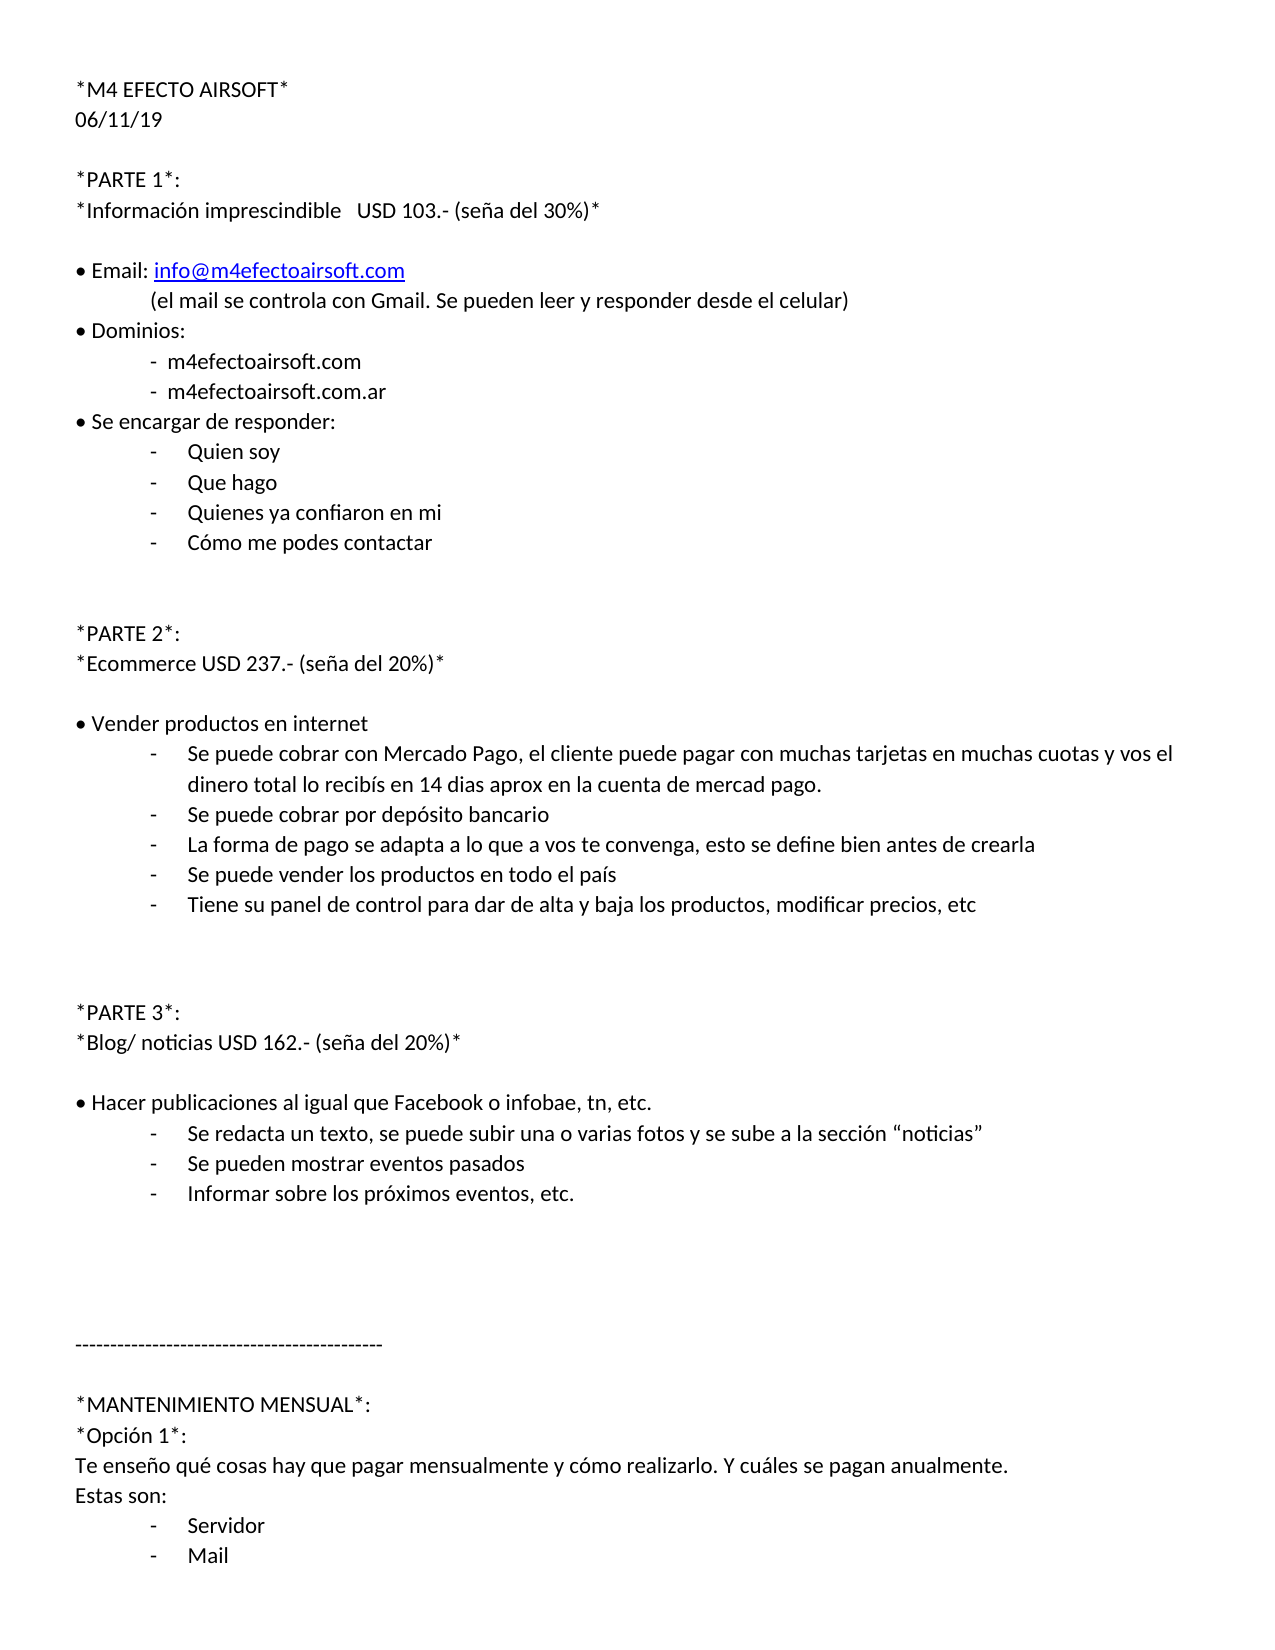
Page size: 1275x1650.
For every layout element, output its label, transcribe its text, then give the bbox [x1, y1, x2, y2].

text *PARTE 1*: [75, 166, 1200, 194]
text *PARTE 3*: [75, 998, 1200, 1026]
text *Información imprescindible USD 103.- (seña del 30%)* [75, 196, 1200, 224]
text *MANTENIMIENTO MENSUAL*: [75, 1391, 1200, 1419]
text *Blog/ noticias USD 162.- (seña del 20%)* [75, 1028, 1200, 1056]
text 06/11/19 [75, 105, 1200, 133]
text Te enseño qué cosas hay que pagar mensualmente y cómo realizarlo. Y cuáles se pagan anualmente. [75, 1451, 1200, 1479]
text Estas son: [75, 1481, 1200, 1509]
text - m4efectoairsoft.com [75, 347, 1200, 375]
text *Ecommerce USD 237.- (seña del 20%)* [75, 649, 1200, 677]
text *M4 EFECTO AIRSOFT* [75, 75, 1200, 103]
list Informar sobre los próximos eventos, etc. [150, 1179, 1200, 1207]
list Se redacta un texto, se puede subir una o varias fotos y se sube a la sección “noticias” [150, 1119, 1200, 1147]
list Cómo me podes contactar [150, 528, 1200, 556]
list Se puede vender los productos en todo el país [150, 860, 1200, 888]
text • Vender productos en internet [75, 709, 1200, 737]
text *PARTE 2*: [75, 619, 1200, 647]
text • Email: info@m4efectoairsoft.com [75, 256, 1200, 284]
list Se pueden mostrar eventos pasados [150, 1149, 1200, 1177]
list Servidor [150, 1511, 1200, 1539]
list Quien soy [150, 437, 1200, 466]
text *Opción 1*: [75, 1421, 1200, 1449]
text • Hacer publicaciones al igual que Facebook o infobae, tn, etc. [75, 1088, 1200, 1117]
text -------------------------------------------- [75, 1330, 1200, 1358]
list Se puede cobrar con Mercado Pago, el cliente puede pagar con muchas tarjetas en muchas cuotas y vos el dinero total lo recibís en 14 dias aprox en la cuenta de mercad pago. [150, 739, 1200, 798]
list Mail [150, 1542, 1200, 1570]
list Tiene su panel de control para dar de alta y baja los productos, modificar precios, etc [150, 891, 1200, 919]
list Quienes ya confiaron en mi [150, 498, 1200, 526]
list Se puede cobrar por depósito bancario [150, 800, 1200, 828]
list La forma de pago se adapta a lo que a vos te convenga, esto se define bien antes de crearla [150, 830, 1200, 858]
text • Se encargar de responder: [75, 407, 1200, 435]
text (el mail se controla con Gmail. Se pueden leer y responder desde el celular) [75, 286, 1200, 314]
list Que hago [150, 468, 1200, 496]
text - m4efectoairsoft.com.ar [75, 377, 1200, 405]
text • Dominios: [75, 317, 1200, 345]
